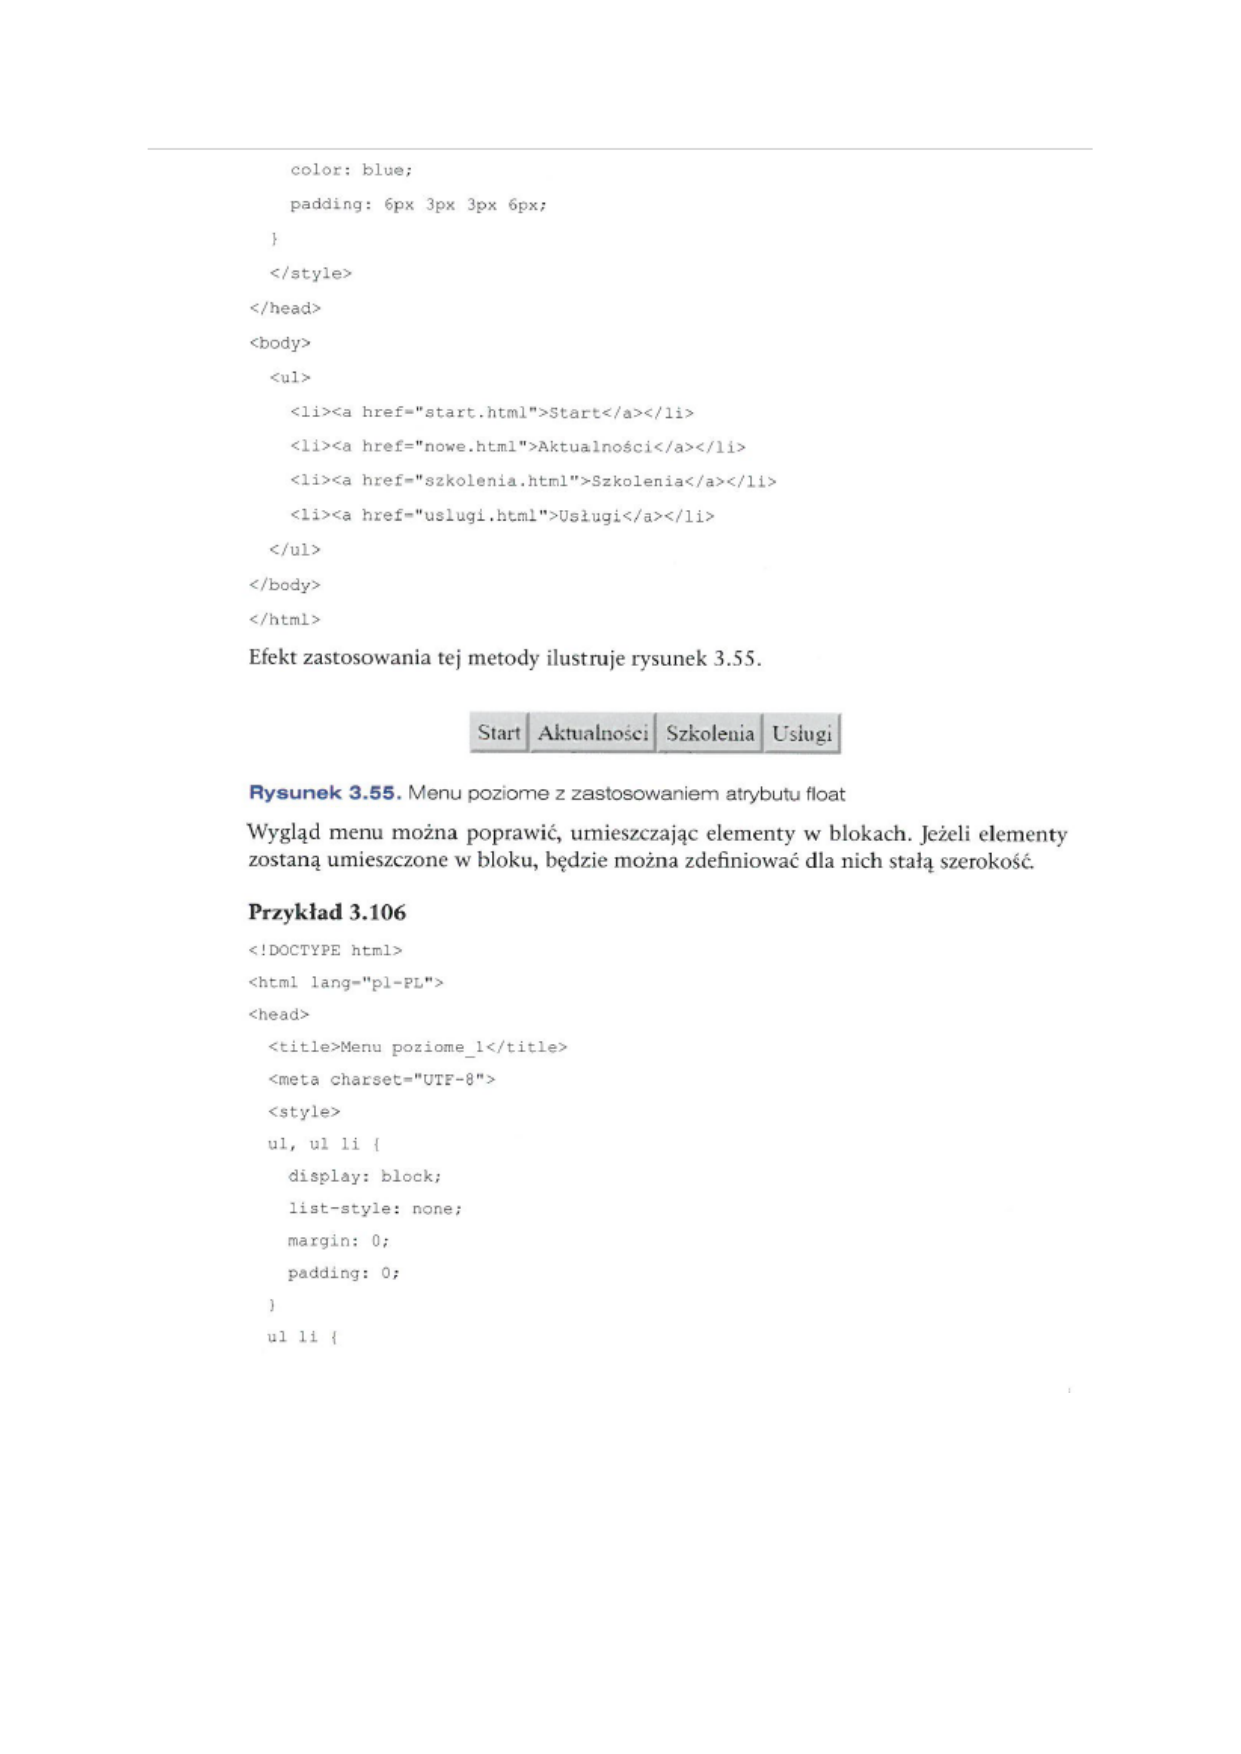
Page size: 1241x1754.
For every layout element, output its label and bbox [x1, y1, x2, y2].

picture [147, 147, 1093, 1393]
